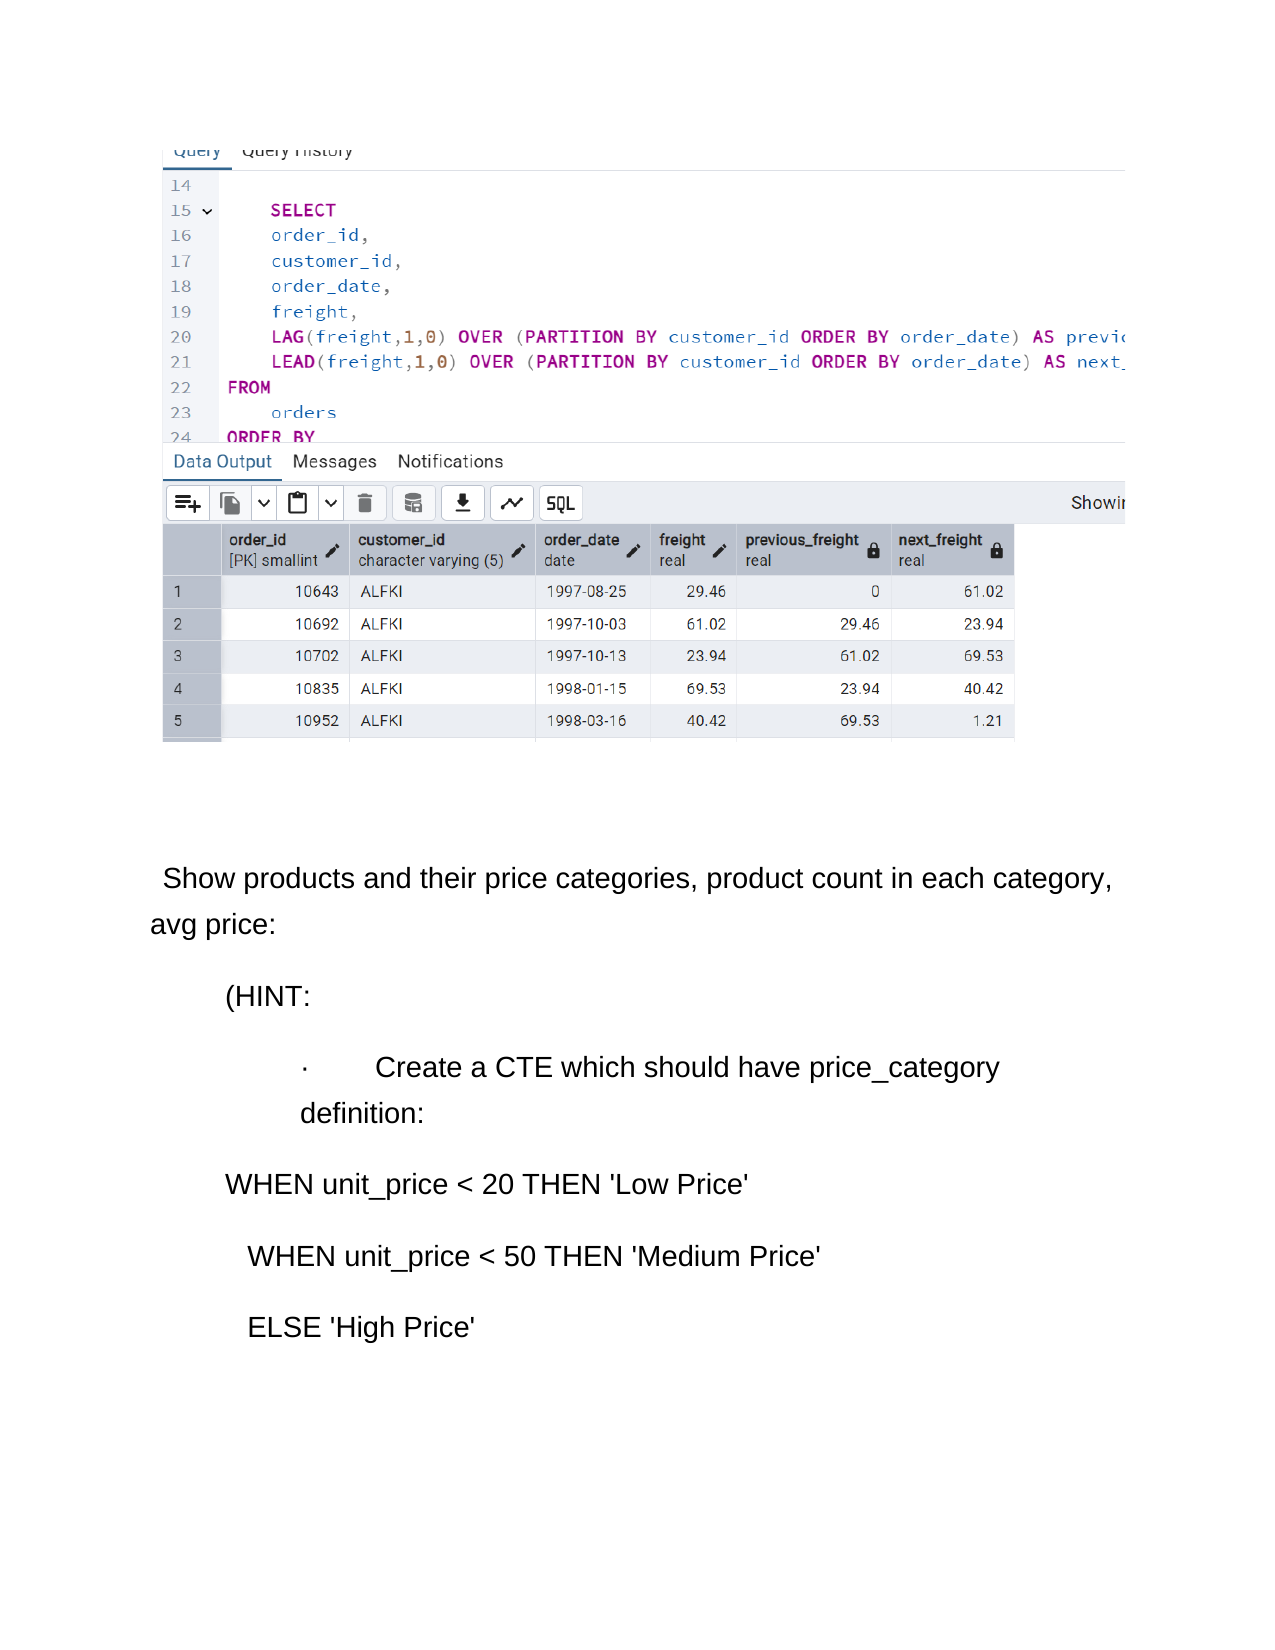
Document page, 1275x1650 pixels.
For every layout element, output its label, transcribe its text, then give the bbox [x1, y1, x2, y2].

text Show products and their price categories, product count in each category, avg price: [150, 861, 1125, 941]
text · Create a CTE which should have price_category definition: [300, 1050, 1125, 1130]
text (HINT: [150, 979, 1125, 1012]
text WHEN unit_price < 50 THEN 'Medium Price' [150, 1239, 1125, 1272]
text WHEN unit_price < 20 THEN 'Low Price' [150, 1167, 1125, 1201]
text ELSE 'High Price' [150, 1310, 1125, 1343]
picture [150, 150, 1125, 742]
